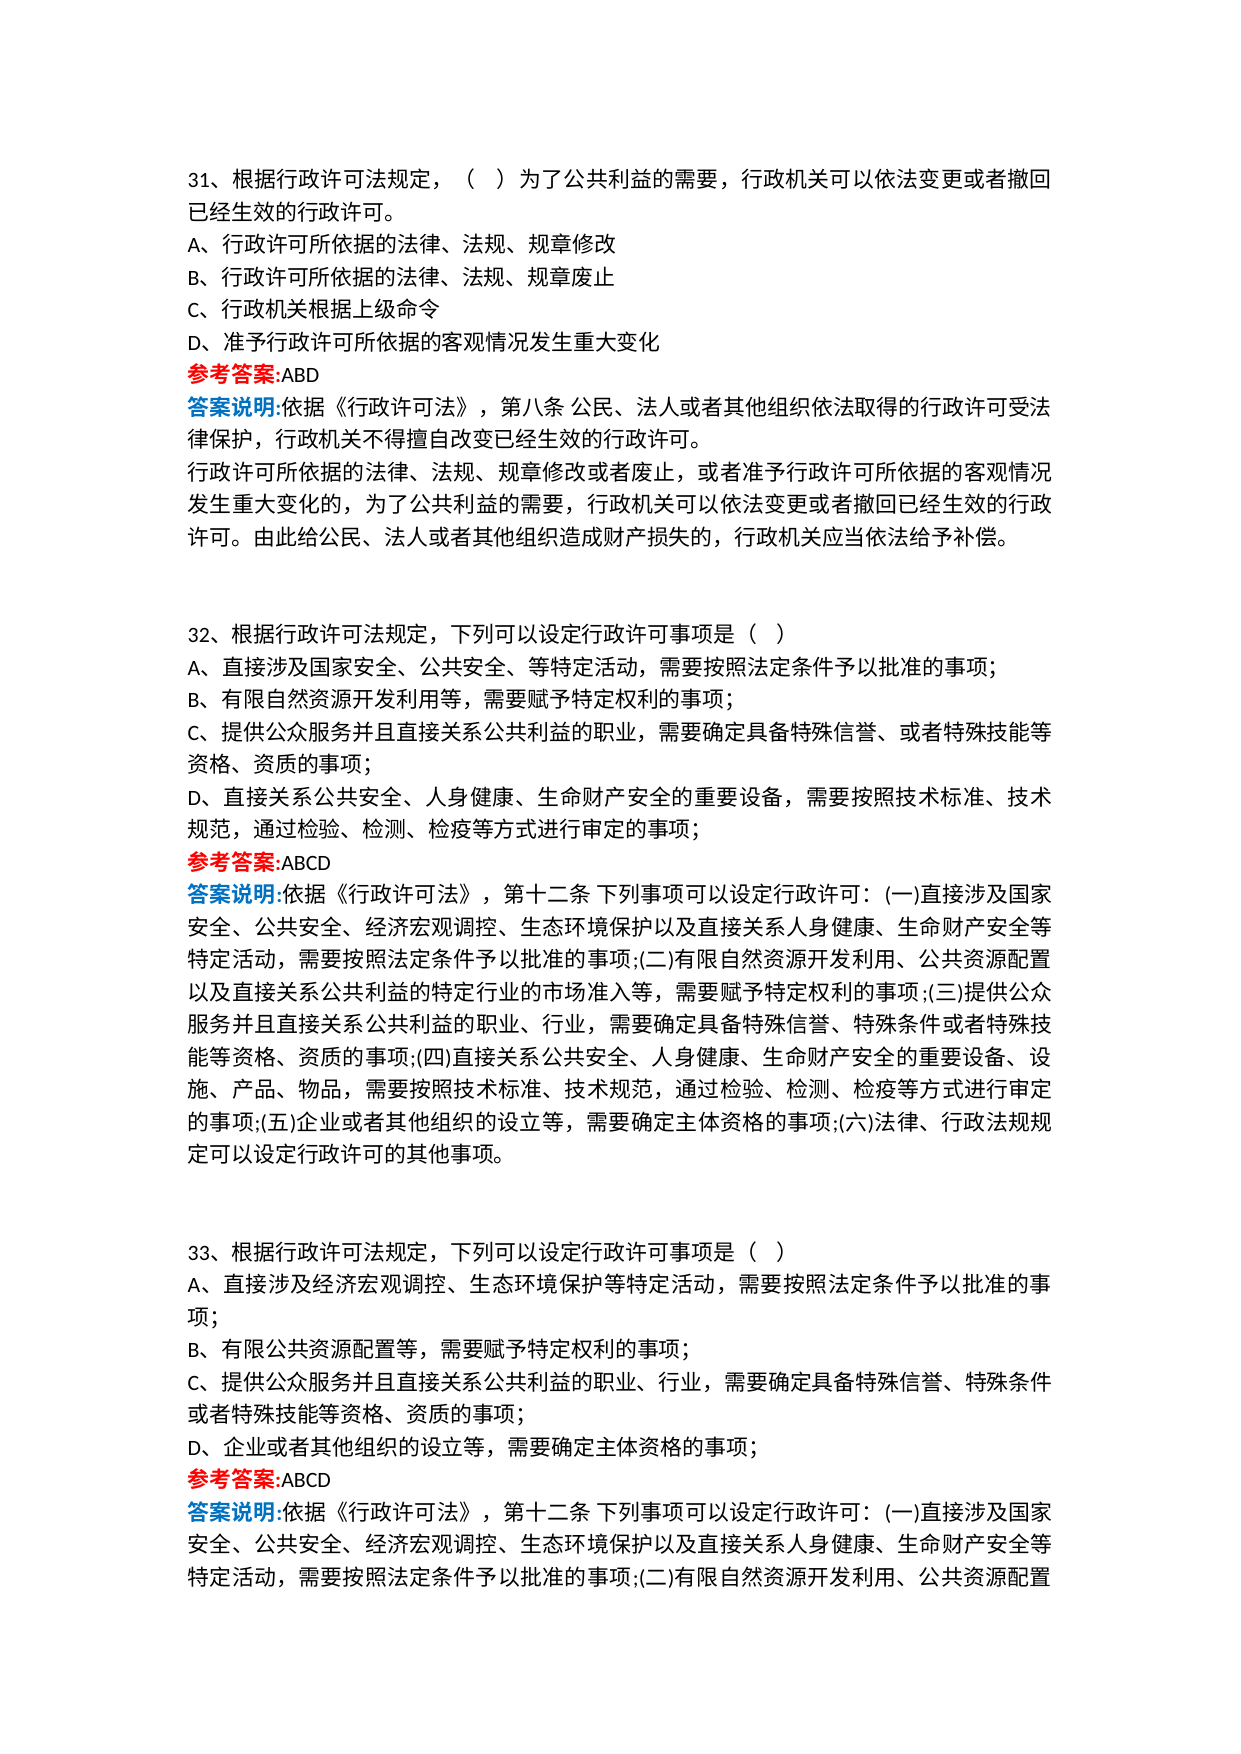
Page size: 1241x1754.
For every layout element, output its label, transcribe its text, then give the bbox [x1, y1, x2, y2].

text C、提供公众服务并且直接关系公共利益的职业、行业，需要确定具备特殊信誉、特殊条件或者特殊技能等资格、资质的事项； [187, 1364, 1053, 1429]
text A、直接涉及经济宏观调控、生态环境保护等特定活动，需要按照法定条件予以批准的事项； [187, 1267, 1053, 1332]
text 31、根据行政许可法规定，（ ）为了公共利益的需要，行政机关可以依法变更或者撤回已经生效的行政许可。 [187, 162, 1053, 227]
text C、行政机关根据上级命令 [187, 292, 1053, 324]
text D、直接关系公共安全、人身健康、生命财产安全的重要设备，需要按照技术标准、技术规范，通过检验、检测、检疫等方式进行审定的事项； [187, 779, 1053, 844]
text 32、根据行政许可法规定，下列可以设定行政许可事项是（ ） [187, 617, 1053, 649]
text 参考答案:ABCD [187, 1462, 1053, 1494]
text 33、根据行政许可法规定，下列可以设定行政许可事项是（ ） [187, 1234, 1053, 1267]
text 参考答案:ABD [187, 357, 1053, 389]
text D、准予行政许可所依据的客观情况发生重大变化 [187, 324, 1053, 357]
text B、有限自然资源开发利用等，需要赋予特定权利的事项； [187, 682, 1053, 714]
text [187, 1494, 1053, 1592]
text B、有限公共资源配置等，需要赋予特定权利的事项； [187, 1332, 1053, 1364]
text D、企业或者其他组织的设立等，需要确定主体资格的事项； [187, 1429, 1053, 1462]
text C、提供公众服务并且直接关系公共利益的职业，需要确定具备特殊信誉、或者特殊技能等资格、资质的事项； [187, 714, 1053, 779]
text B、行政许可所依据的法律、法规、规章废止 [187, 259, 1053, 292]
text A、直接涉及国家安全、公共安全、等特定活动，需要按照法定条件予以批准的事项； [187, 649, 1053, 682]
text 答案说明:依据《行政许可法》，第八条 公民、法人或者其他组织依法取得的行政许可受法律保护，行政机关不得擅自改变已经生效的行政许可。 [187, 389, 1053, 454]
text 参考答案:ABCD [187, 844, 1053, 877]
text 行政许可所依据的法律、法规、规章修改或者废止，或者准予行政许可所依据的客观情况发生重大变化的，为了公共利益的需要，行政机关可以依法变更或者撤回已经生效的行政许可。由此给公民、法人或者其他组织造成财产损失的，行政机关应当依法给予补偿。 [187, 454, 1053, 552]
text A、行政许可所依据的法律、法规、规章修改 [187, 227, 1053, 259]
